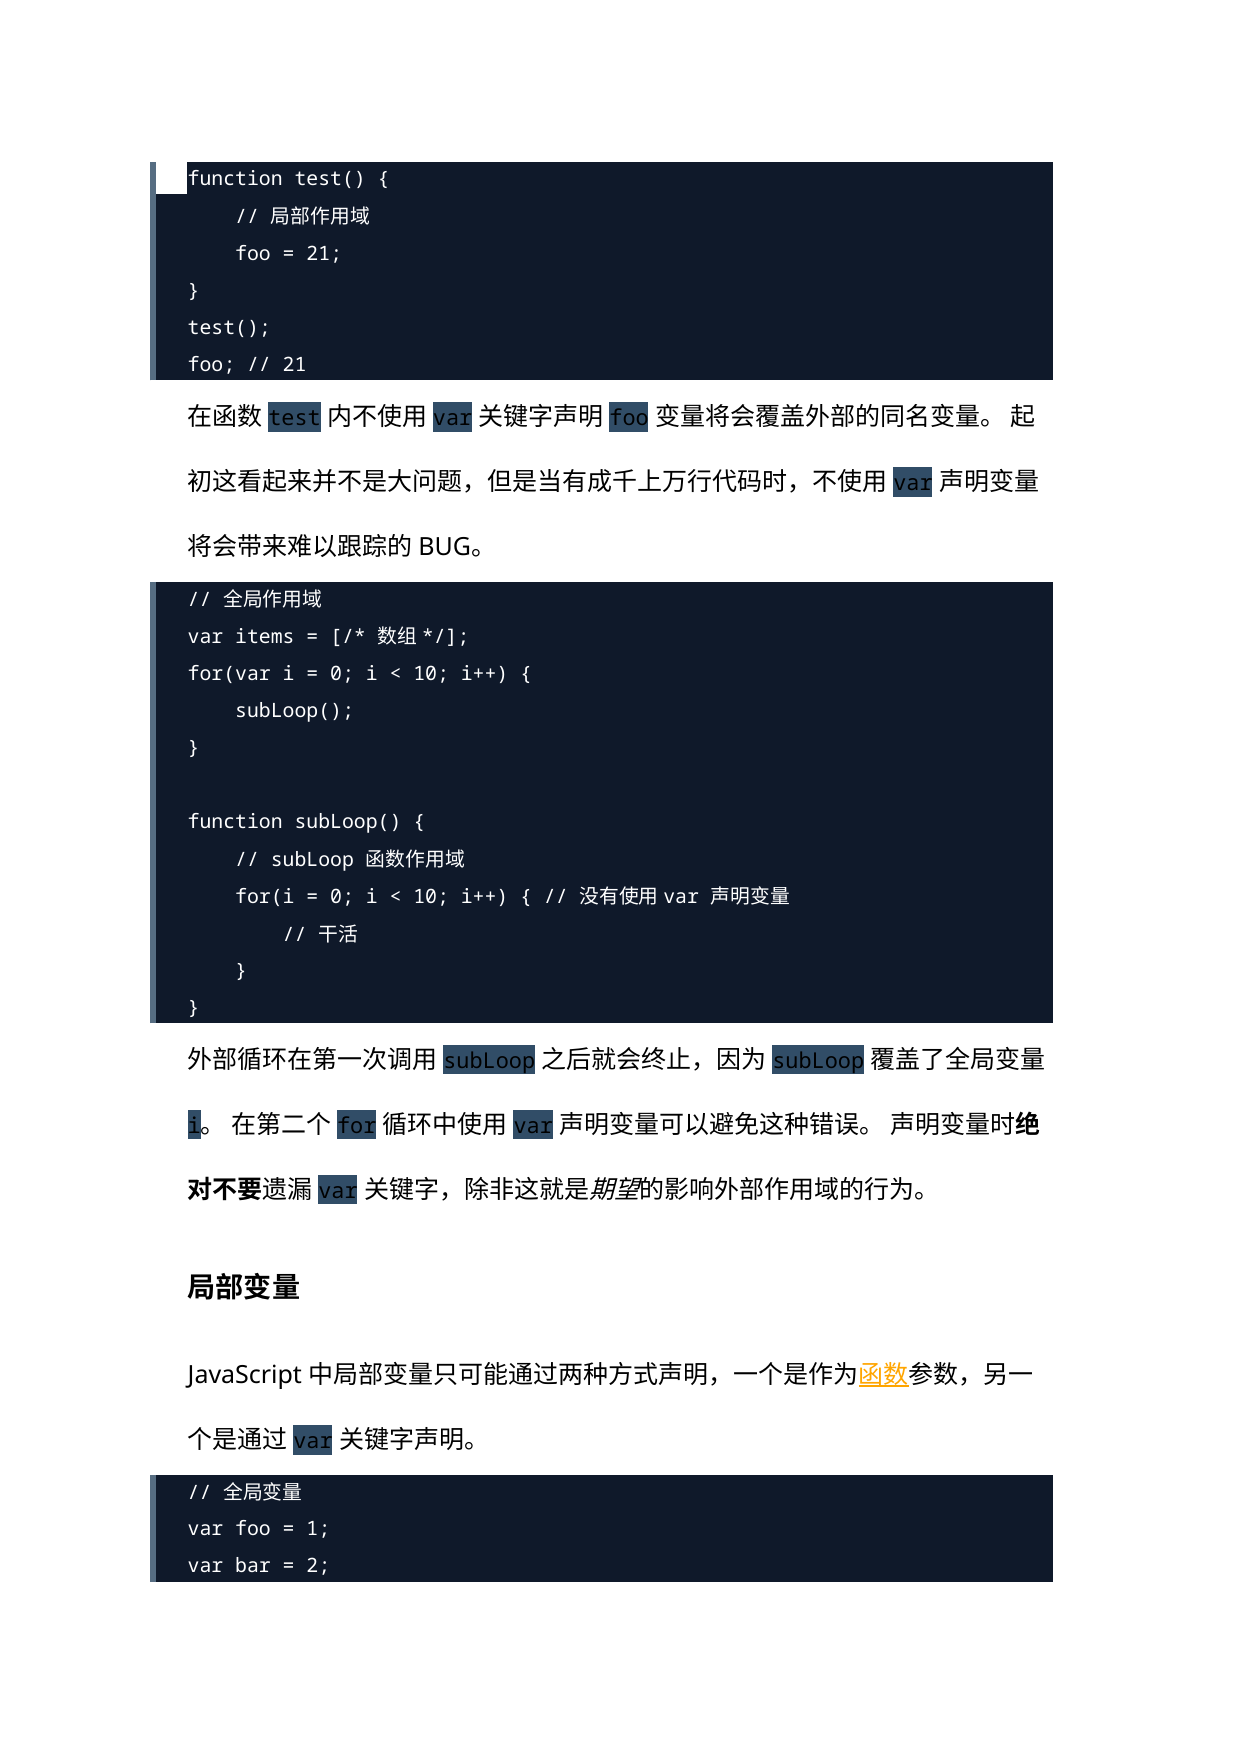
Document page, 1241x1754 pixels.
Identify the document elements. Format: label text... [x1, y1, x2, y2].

text } [156, 730, 1053, 763]
text // subLoop 函数作用域 [156, 842, 1053, 874]
text 外部循环在第一次调用 subLoop 之后就会终止，因为 subLoop 覆盖了全局变量 i。 在第二个 for 循环中使用 var 声明变量可以避免这种错误。 声明变量时绝对不要遗漏 var 关键字，除非这就是期望的影响外部作用域的行为。 [187, 1025, 1053, 1220]
text var items = [/* 数组 */]; [156, 619, 1053, 651]
text 在函数 test 内不使用 var 关键字声明 foo 变量将会覆盖外部的同名变量。 起初这看起来并不是大问题，但是当有成千上万行代码时，不使用 var 声明变量将会带来难以跟踪的 BUG。 [187, 382, 1053, 577]
text } [156, 991, 1053, 1023]
text JavaScript 中局部变量只可能通过两种方式声明，一个是作为函数参数，另一个是通过 var 关键字声明。 [187, 1340, 1053, 1470]
text test(); [156, 311, 1053, 343]
text var bar = 2; [156, 1549, 1053, 1582]
text subLoop(); [156, 693, 1053, 726]
text // 全局作用域 [156, 582, 1053, 614]
text } [156, 953, 1053, 986]
text } [156, 273, 1053, 306]
text for(i = 0; i < 10; i++) { // 没有使用 var 声明变量 [156, 879, 1053, 912]
text 局部变量 [187, 1253, 1053, 1318]
text for(var i = 0; i < 10; i++) { [156, 656, 1053, 688]
text function subLoop() { [156, 805, 1053, 837]
text var foo = 1; [156, 1512, 1053, 1544]
text foo; // 21 [156, 348, 1053, 380]
text // 干活 [156, 916, 1053, 949]
text function test() { [187, 162, 1053, 194]
text // 局部作用域 [156, 199, 1053, 232]
text foo = 21; [156, 236, 1053, 269]
text // 全局变量 [156, 1475, 1053, 1507]
